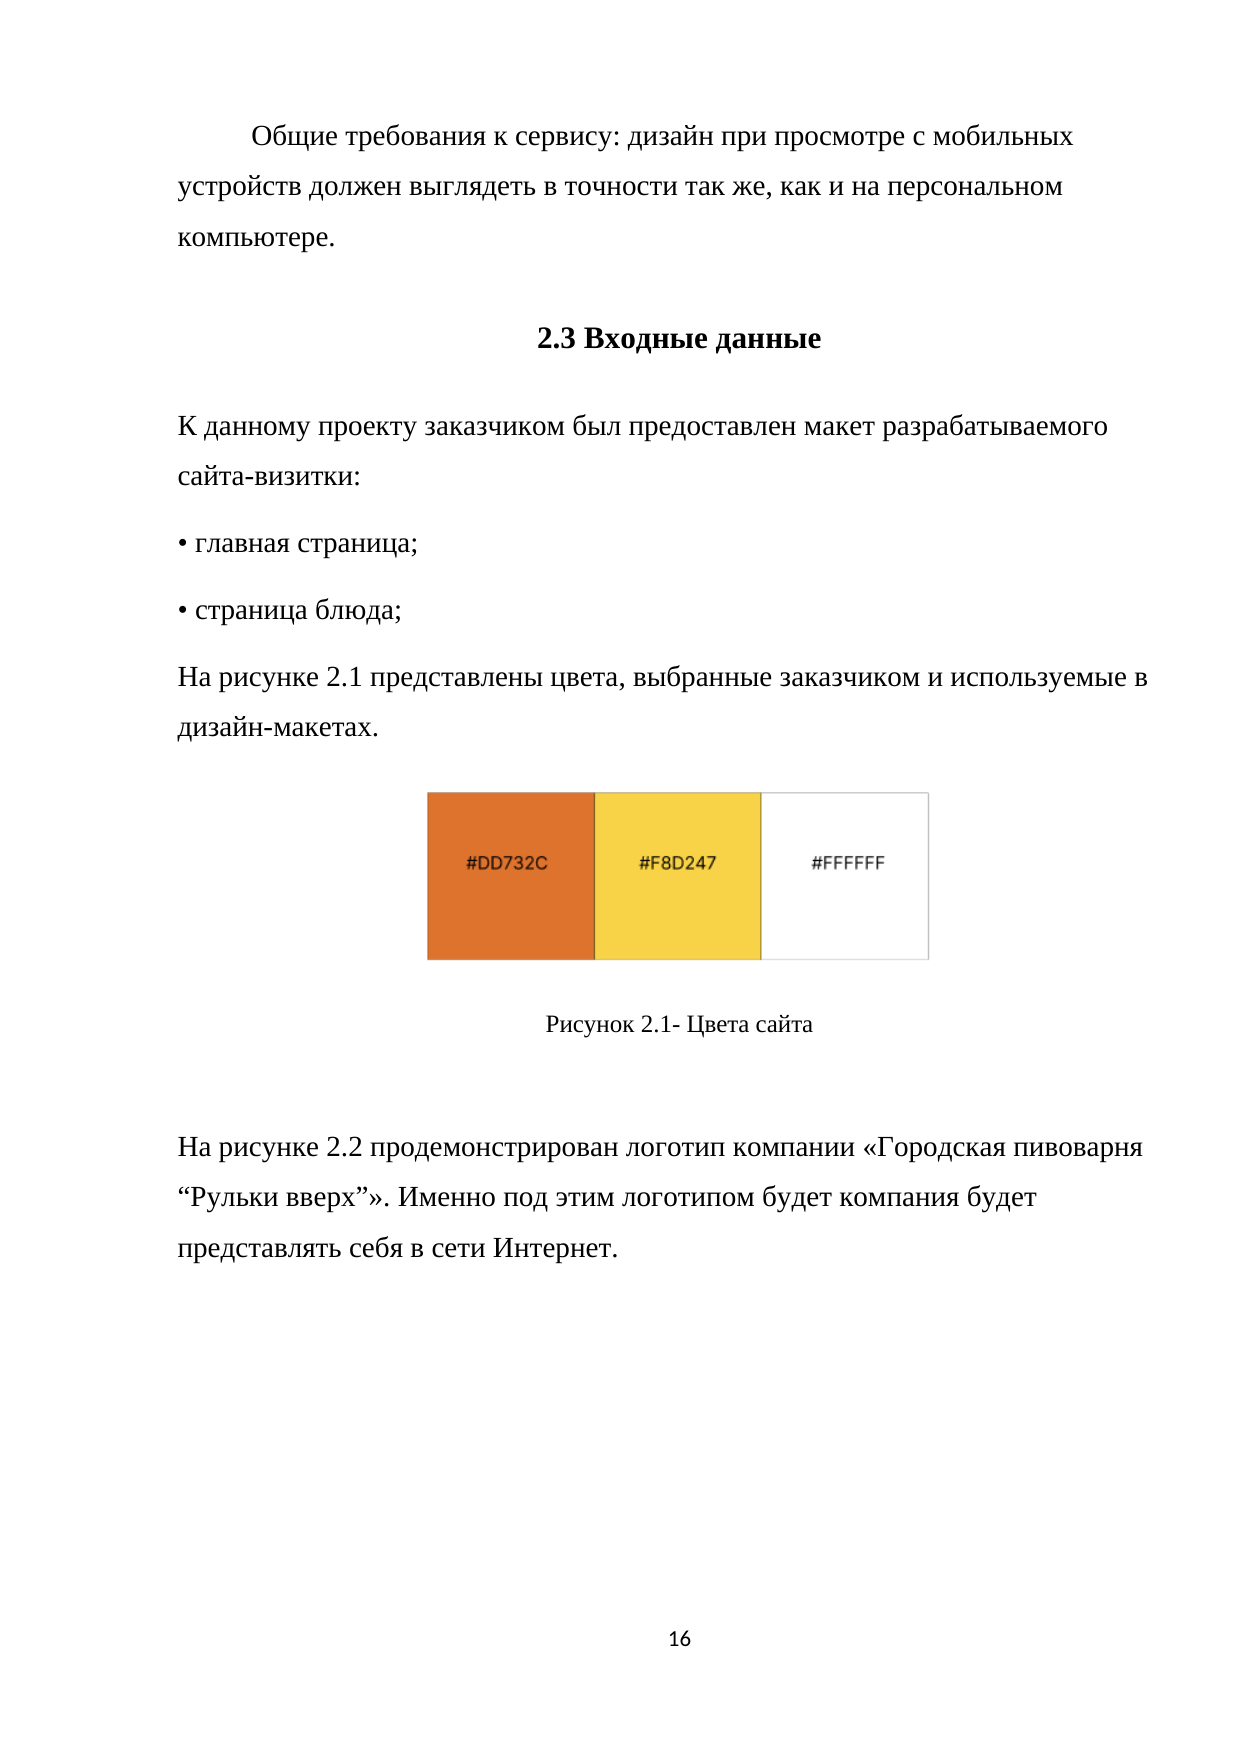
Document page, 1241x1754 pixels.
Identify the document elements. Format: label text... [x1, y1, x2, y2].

text Общие требования к сервису: дизайн при просмотре с мобильных устройств должен выглядеть в точности так же, как и на персональном компьютере. [177, 118, 1181, 252]
text К данному проекту заказчиком был предоставлен макет разрабатываемого сайта-визитки: [177, 408, 1181, 492]
text • страница блюда; [177, 592, 1181, 626]
text • главная страница; [177, 525, 1181, 559]
text На рисунке 2.2 продемонстрирован логотип компании «Городская пивоварня “Рульки вверх”». Именно под этим логотипом будет компания будет представлять себя в сети Интернет. [177, 1129, 1181, 1263]
picture [415, 776, 943, 979]
text На рисунке 2.1 представлены цвета, выбранные заказчиком и используемые в дизайн-макетах. [177, 659, 1181, 743]
text Рисунок 2.1- Цвета сайта [177, 1009, 1181, 1038]
text 2.3 Входные данные [177, 319, 1181, 355]
